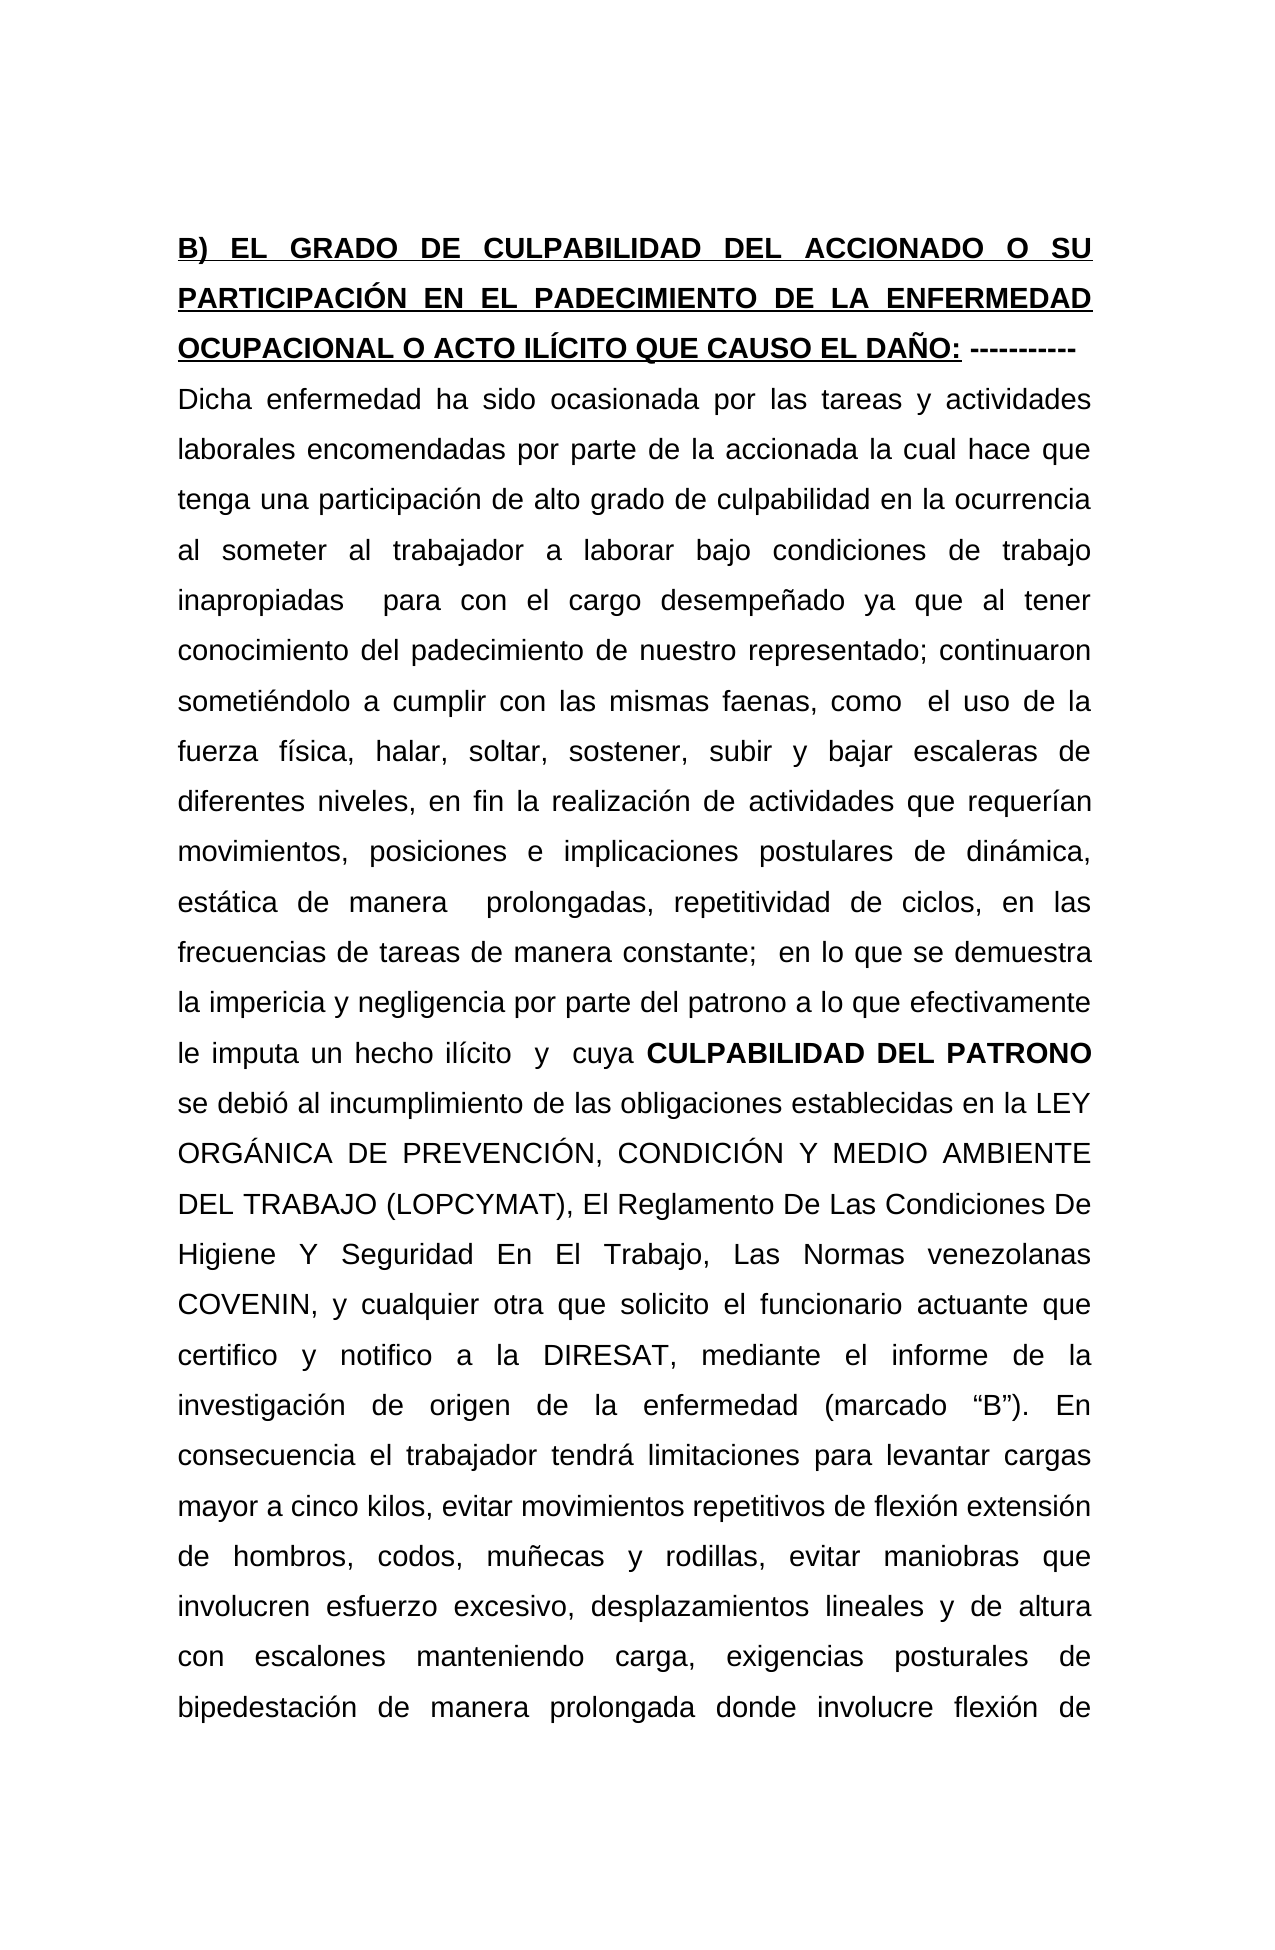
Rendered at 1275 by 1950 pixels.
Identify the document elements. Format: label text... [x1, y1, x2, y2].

text B) EL GRADO DE CULPABILIDAD DEL ACCIONADO O SU PARTICIPACIÓN EN EL PADECIMIENTO DE LA ENFERMEDAD OCUPACIONAL O ACTO ILÍCITO QUE CAUSO EL DAÑO: ----------- [177, 311, 1092, 365]
text B) EL GRADO DE CULPABILIDAD DEL ACCIONADO O SU PARTICIPACIÓN EN EL PADECIMIENTO DE LA ENFERMEDAD OCUPACIONAL O ACTO ILÍCITO QUE CAUSO EL DAÑO: ----------- [177, 231, 1092, 260]
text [177, 382, 1092, 1723]
text B) EL GRADO DE CULPABILIDAD DEL ACCIONADO O SU PARTICIPACIÓN EN EL PADECIMIENTO DE LA ENFERMEDAD OCUPACIONAL O ACTO ILÍCITO QUE CAUSO EL DAÑO: ----------- [177, 261, 1092, 310]
